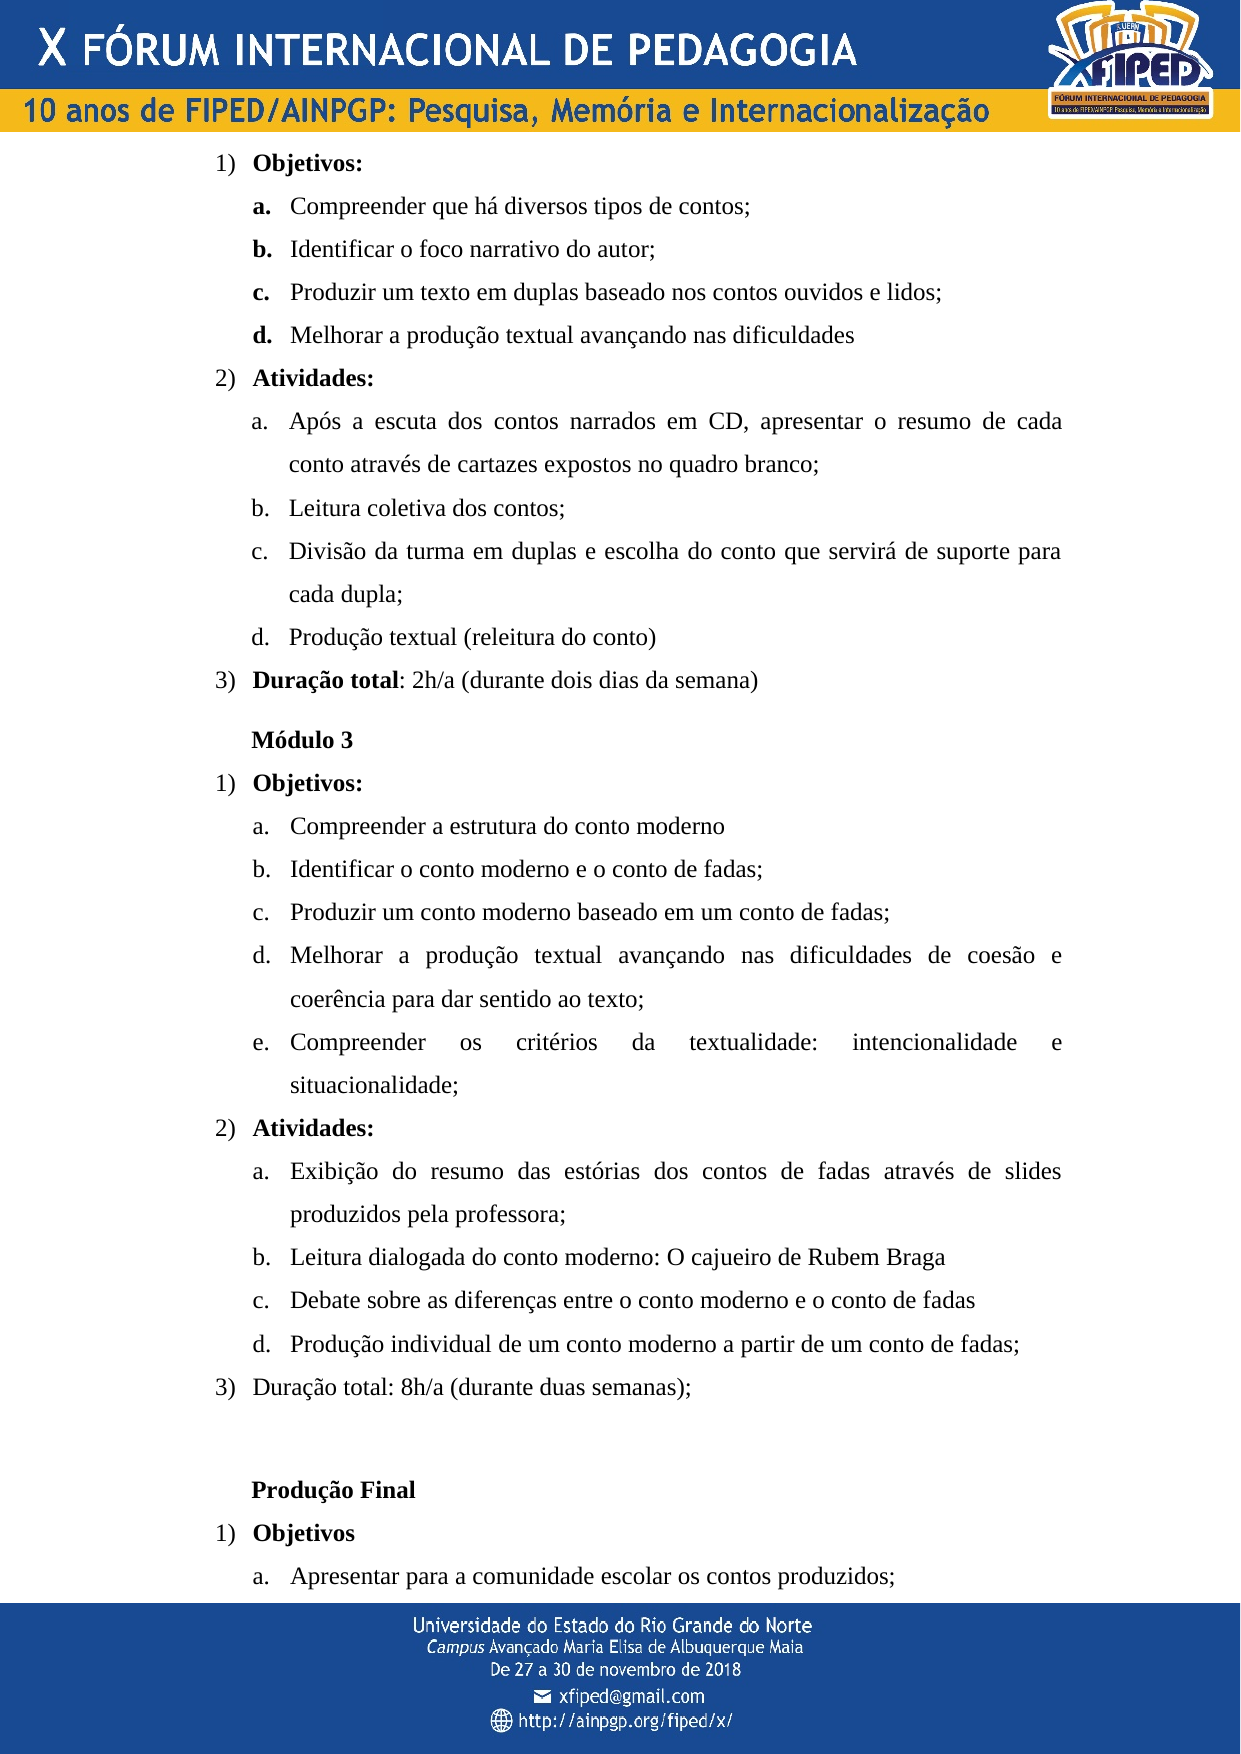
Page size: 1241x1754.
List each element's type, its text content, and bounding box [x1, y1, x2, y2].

list Atividades: [215, 1113, 1063, 1142]
list Melhorar a produção textual avançando nas dificuldades de coesão e coerência para dar sentido ao texto; [252, 941, 1063, 1012]
text Produção Final [177, 1475, 1063, 1503]
list Duração total: 2h/a (durante dois dias da semana) [215, 665, 1063, 694]
list Leitura dialogada do conto moderno: O cajueiro de Rubem Braga [252, 1242, 1063, 1271]
list Objetivos [215, 1518, 1063, 1547]
list Identificar o foco narrativo do autor; [252, 234, 1063, 263]
list Apresentar para a comunidade escolar os contos produzidos; [252, 1561, 1063, 1590]
list Divisão da turma em duplas e escolha do conto que servirá de suporte para cada dupla; [251, 536, 1063, 608]
list Produção individual de um conto moderno a partir de um conto de fadas; [252, 1329, 1063, 1357]
list Compreender que há diversos tipos de contos; [252, 191, 1063, 219]
picture [0, 1603, 1241, 1754]
list Após a escuta dos contos narrados em CD, apresentar o resumo de cada conto através de cartazes expostos no quadro branco; [251, 406, 1063, 478]
picture [0, 0, 1241, 132]
list Leitura coletiva dos contos; [251, 493, 1063, 521]
list Objetivos: [215, 768, 1063, 797]
list Compreender a estrutura do conto moderno [252, 811, 1063, 840]
list Melhorar a produção textual avançando nas dificuldades [252, 320, 1063, 349]
list Duração total: 8h/a (durante duas semanas); [215, 1372, 1063, 1401]
list Atividades: [215, 363, 1063, 392]
list Debate sobre as diferenças entre o conto moderno e o conto de fadas [252, 1286, 1063, 1314]
text Módulo 3 [177, 725, 1063, 754]
list Compreender os critérios da textualidade: intencionalidade e situacionalidade; [252, 1027, 1063, 1099]
list Objetivos: [215, 148, 1063, 176]
list Produzir um conto moderno baseado em um conto de fadas; [252, 897, 1063, 926]
list Produção textual (releitura do conto) [251, 622, 1063, 651]
list Identificar o conto moderno e o conto de fadas; [252, 854, 1063, 883]
list Exibição do resumo das estórias dos contos de fadas através de slides produzidos pela professora; [252, 1156, 1063, 1228]
list Produzir um texto em duplas baseado nos contos ouvidos e lidos; [252, 277, 1063, 306]
